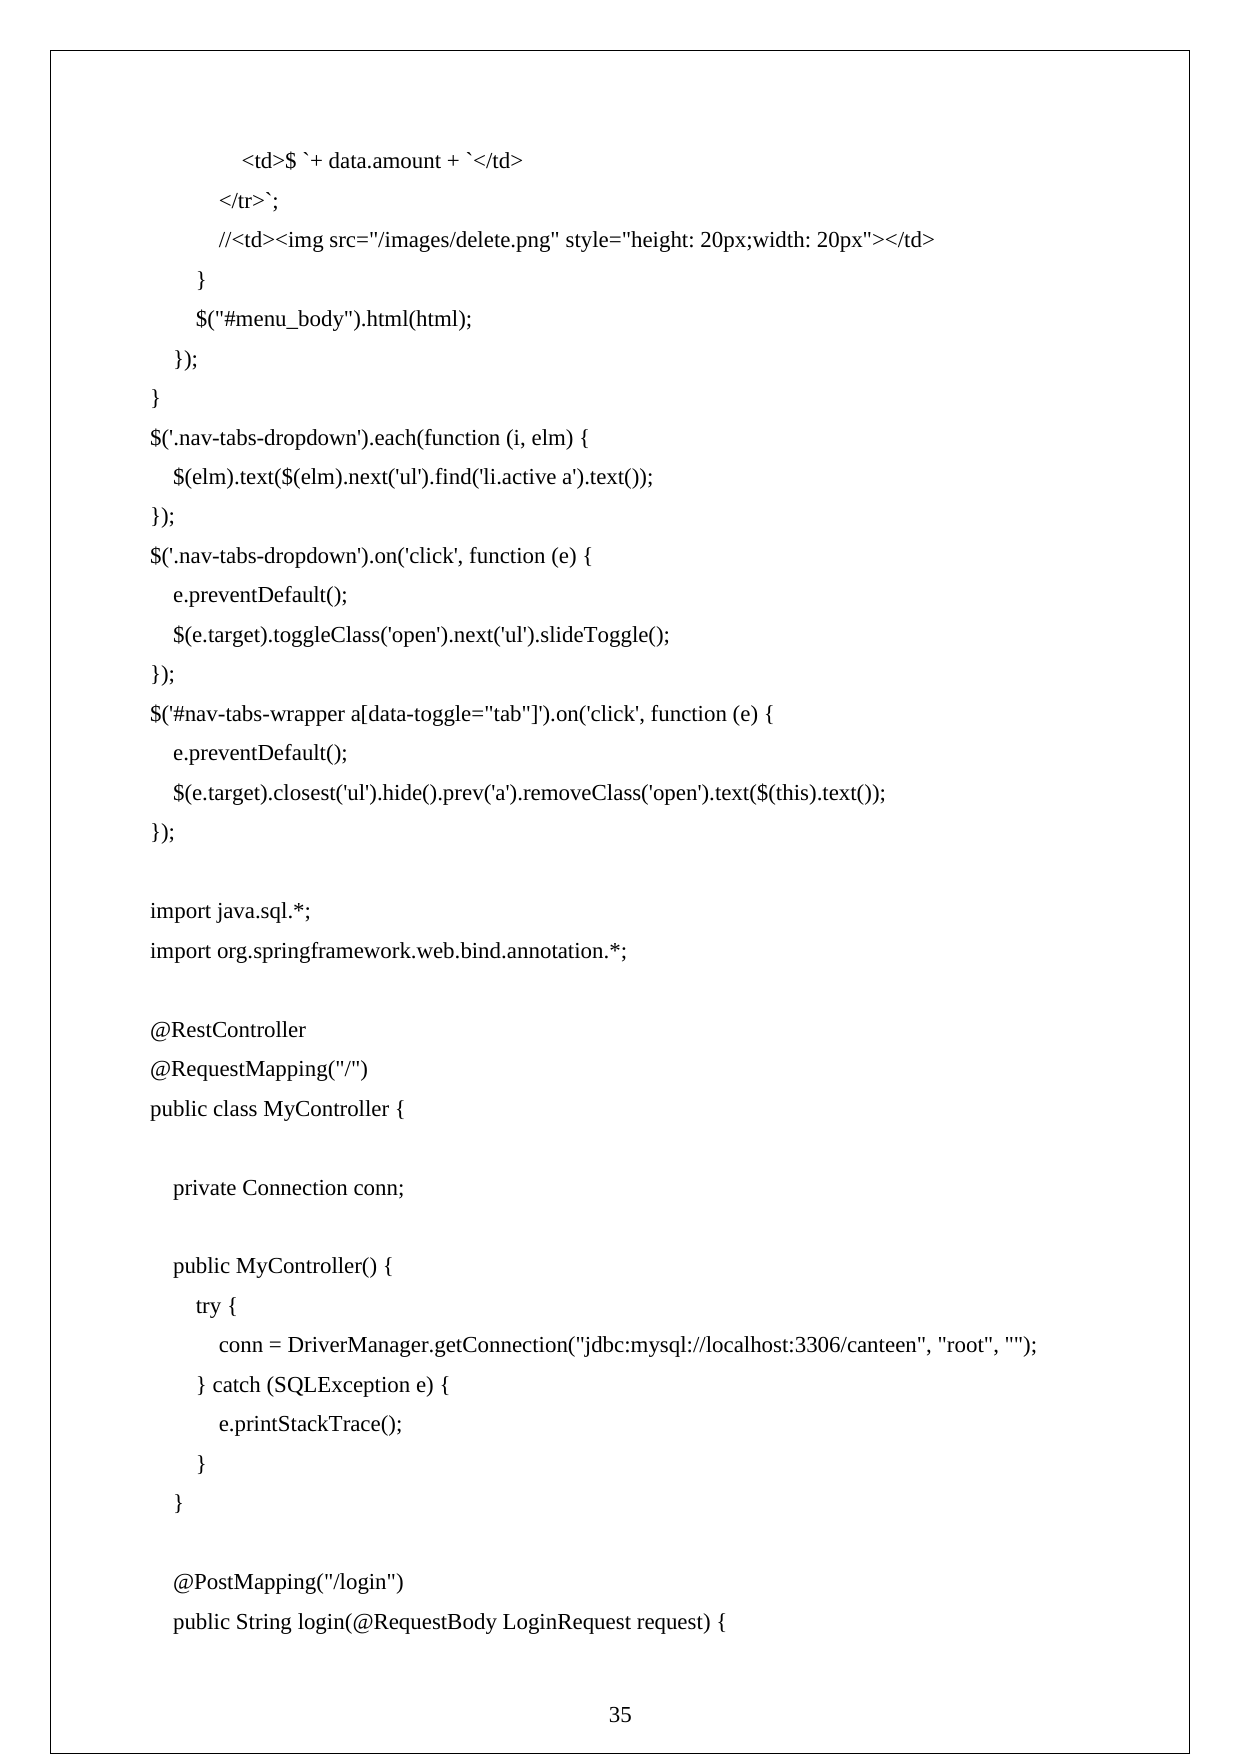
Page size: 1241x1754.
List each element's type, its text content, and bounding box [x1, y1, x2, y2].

text e.preventDefault(); [150, 739, 1090, 766]
text }); [150, 344, 1090, 371]
text } [150, 1450, 1090, 1476]
text private Connection conn; [150, 1174, 1090, 1200]
text $('.nav-tabs-dropdown').each(function (i, elm) { [150, 423, 1090, 450]
text }); [150, 818, 1090, 845]
text //<td><img src="/images/delete.png" style="height: 20px;width: 20px"></td> [150, 226, 1090, 252]
text }); [150, 502, 1090, 529]
text } [150, 266, 1090, 292]
text e.preventDefault(); [150, 581, 1090, 608]
text $(elm).text($(elm).next('ul').find('li.active a').text()); [150, 463, 1090, 489]
text conn = DriverManager.getConnection("jdbc:mysql://localhost:3306/canteen", "root", ""); [150, 1332, 1090, 1358]
text $('.nav-tabs-dropdown').on('click', function (e) { [150, 542, 1090, 568]
text @RequestMapping("/") [150, 1055, 1090, 1082]
text @PostMapping("/login") [150, 1568, 1090, 1595]
text e.printStackTrace(); [150, 1411, 1090, 1437]
text } [150, 1489, 1090, 1516]
text public class MyController { [150, 1095, 1090, 1121]
text import java.sql.*; [150, 897, 1090, 924]
text $('#nav-tabs-wrapper a[data-toggle="tab"]').on('click', function (e) { [150, 700, 1090, 726]
text }); [150, 660, 1090, 687]
text public MyController() { [150, 1253, 1090, 1279]
text $("#menu_body").html(html); [150, 305, 1090, 331]
text $(e.target).toggleClass('open').next('ul').slideToggle(); [150, 621, 1090, 647]
text </tr>`; [150, 187, 1090, 213]
text <td>$ `+ data.amount + `</td> [150, 147, 1090, 173]
text @RestController [150, 1016, 1090, 1042]
text $(e.target).closest('ul').hide().prev('a').removeClass('open').text($(this).text()); [150, 779, 1090, 805]
text } [150, 384, 1090, 410]
text import org.springframework.web.bind.annotation.*; [150, 937, 1090, 963]
text public String login(@RequestBody LoginRequest request) { [150, 1608, 1090, 1634]
text try { [150, 1292, 1090, 1318]
text } catch (SQLException e) { [150, 1371, 1090, 1397]
